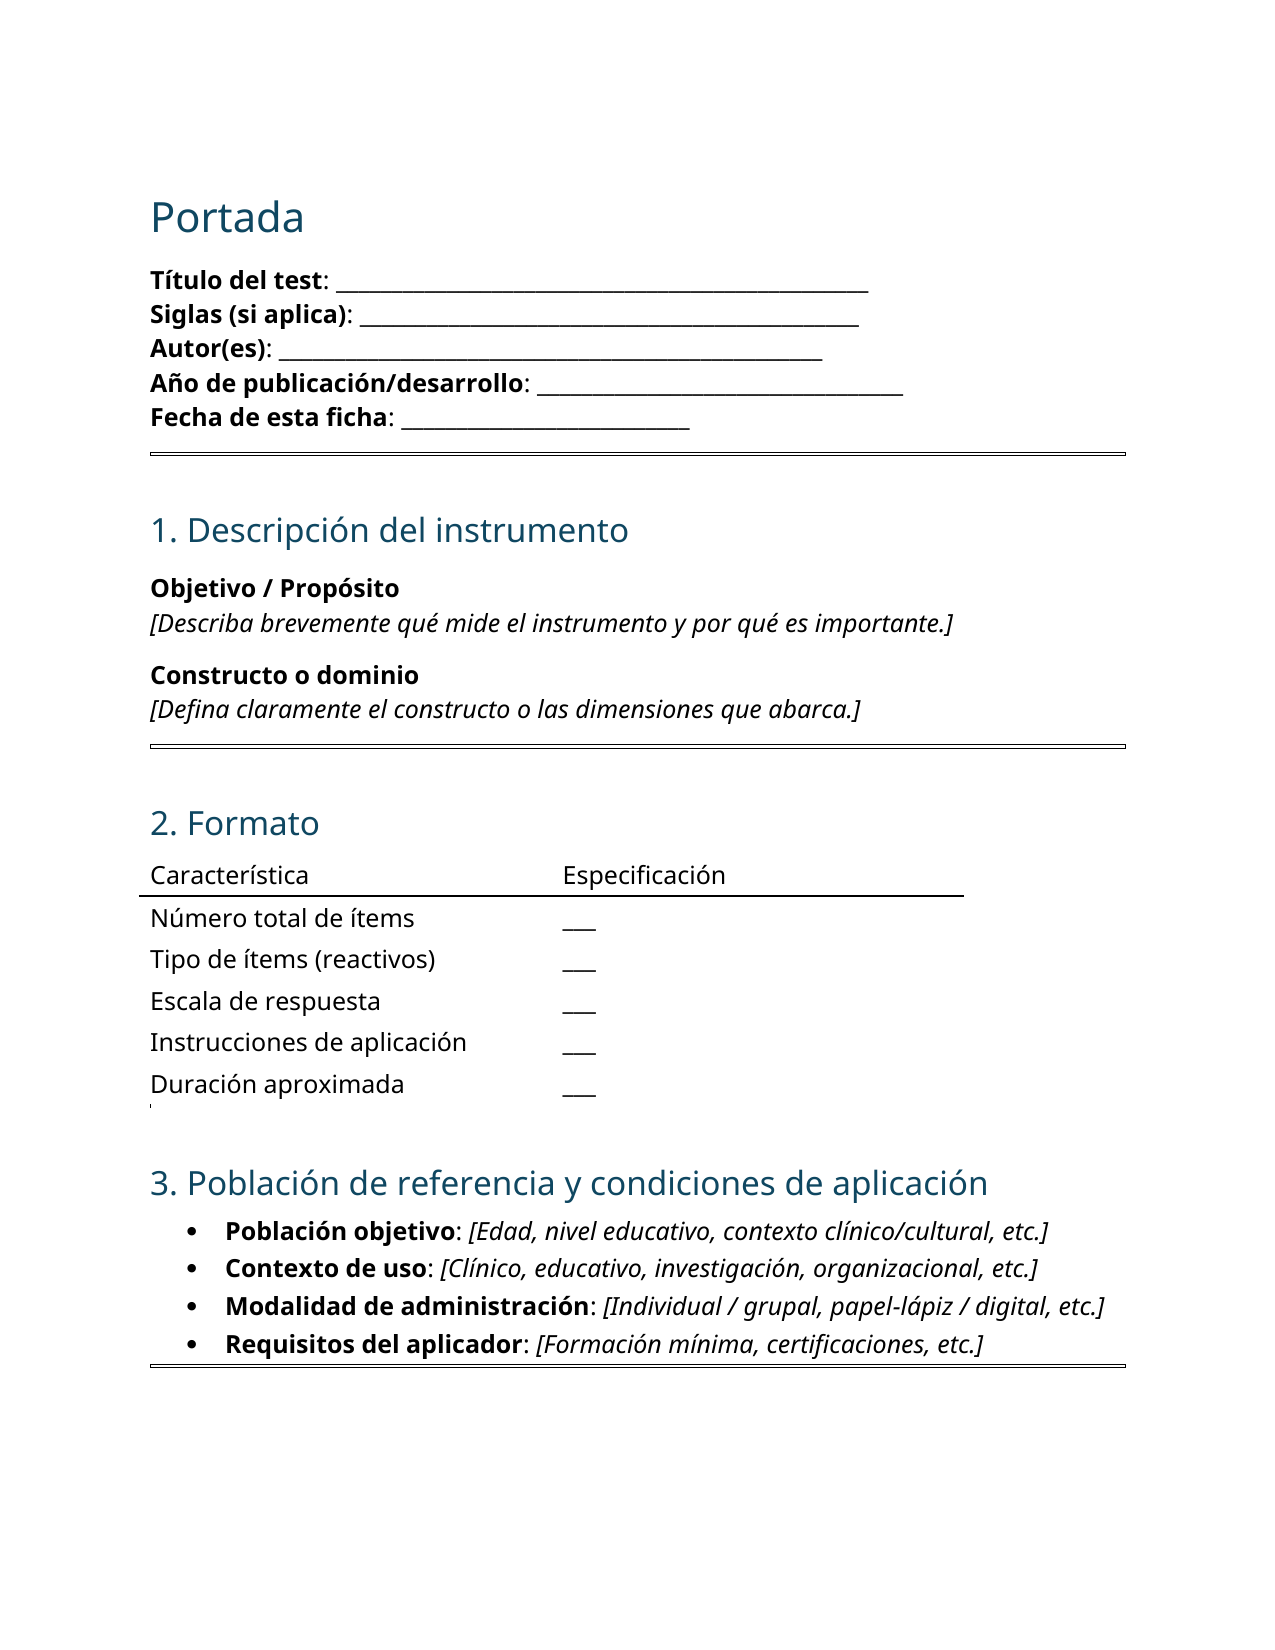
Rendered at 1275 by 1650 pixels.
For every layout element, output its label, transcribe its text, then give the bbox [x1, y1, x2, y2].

text Objetivo / Propósito [Describa brevemente qué mide el instrumento y por qué es importante.] [150, 571, 1125, 639]
list Población objetivo: [Edad, nivel educativo, contexto clínico/cultural, etc.] [187, 1213, 1125, 1247]
table_cell Instrucciones de aplicación [139, 1021, 551, 1063]
table_header Especificación [551, 854, 964, 895]
table_cell ___ [551, 1021, 964, 1063]
list Requisitos del aplicador: [Formación mínima, certificaciones, etc.] [187, 1327, 1125, 1361]
subtitle 1. Descripción del instrumento [150, 507, 1125, 552]
table_cell ___ [551, 980, 964, 1021]
table_cell Duración aproximada [139, 1063, 551, 1104]
list Contexto de uso: [Clínico, educativo, investigación, organizacional, etc.] [187, 1251, 1125, 1285]
table_cell Tipo de ítems (reactivos) [139, 938, 551, 980]
table_cell ___ [551, 938, 964, 980]
table_cell ___ [551, 1063, 964, 1104]
subtitle 3. Población de referencia y condiciones de aplicación [150, 1159, 1125, 1205]
table_cell Escala de respuesta [139, 980, 551, 1021]
list Modalidad de administración: [Individual / grupal, papel‑lápiz / digital, etc.] [187, 1289, 1125, 1323]
table_header Característica [139, 854, 551, 895]
subtitle 2. Formato [150, 800, 1125, 845]
table_cell ___ [551, 897, 964, 938]
text Título del test: ________________________________________________ Siglas (si aplica): _____________________________________________ Autor(es): _________________________________________________ Año de publicación/desarrollo: _________________________________ Fecha de esta ficha: __________________________ [150, 263, 1125, 433]
text Constructo o dominio [Defina claramente el constructo o las dimensiones que abarca.] [150, 658, 1125, 726]
table_cell Número total de ítems [139, 897, 551, 938]
subtitle Portada [150, 187, 1125, 244]
